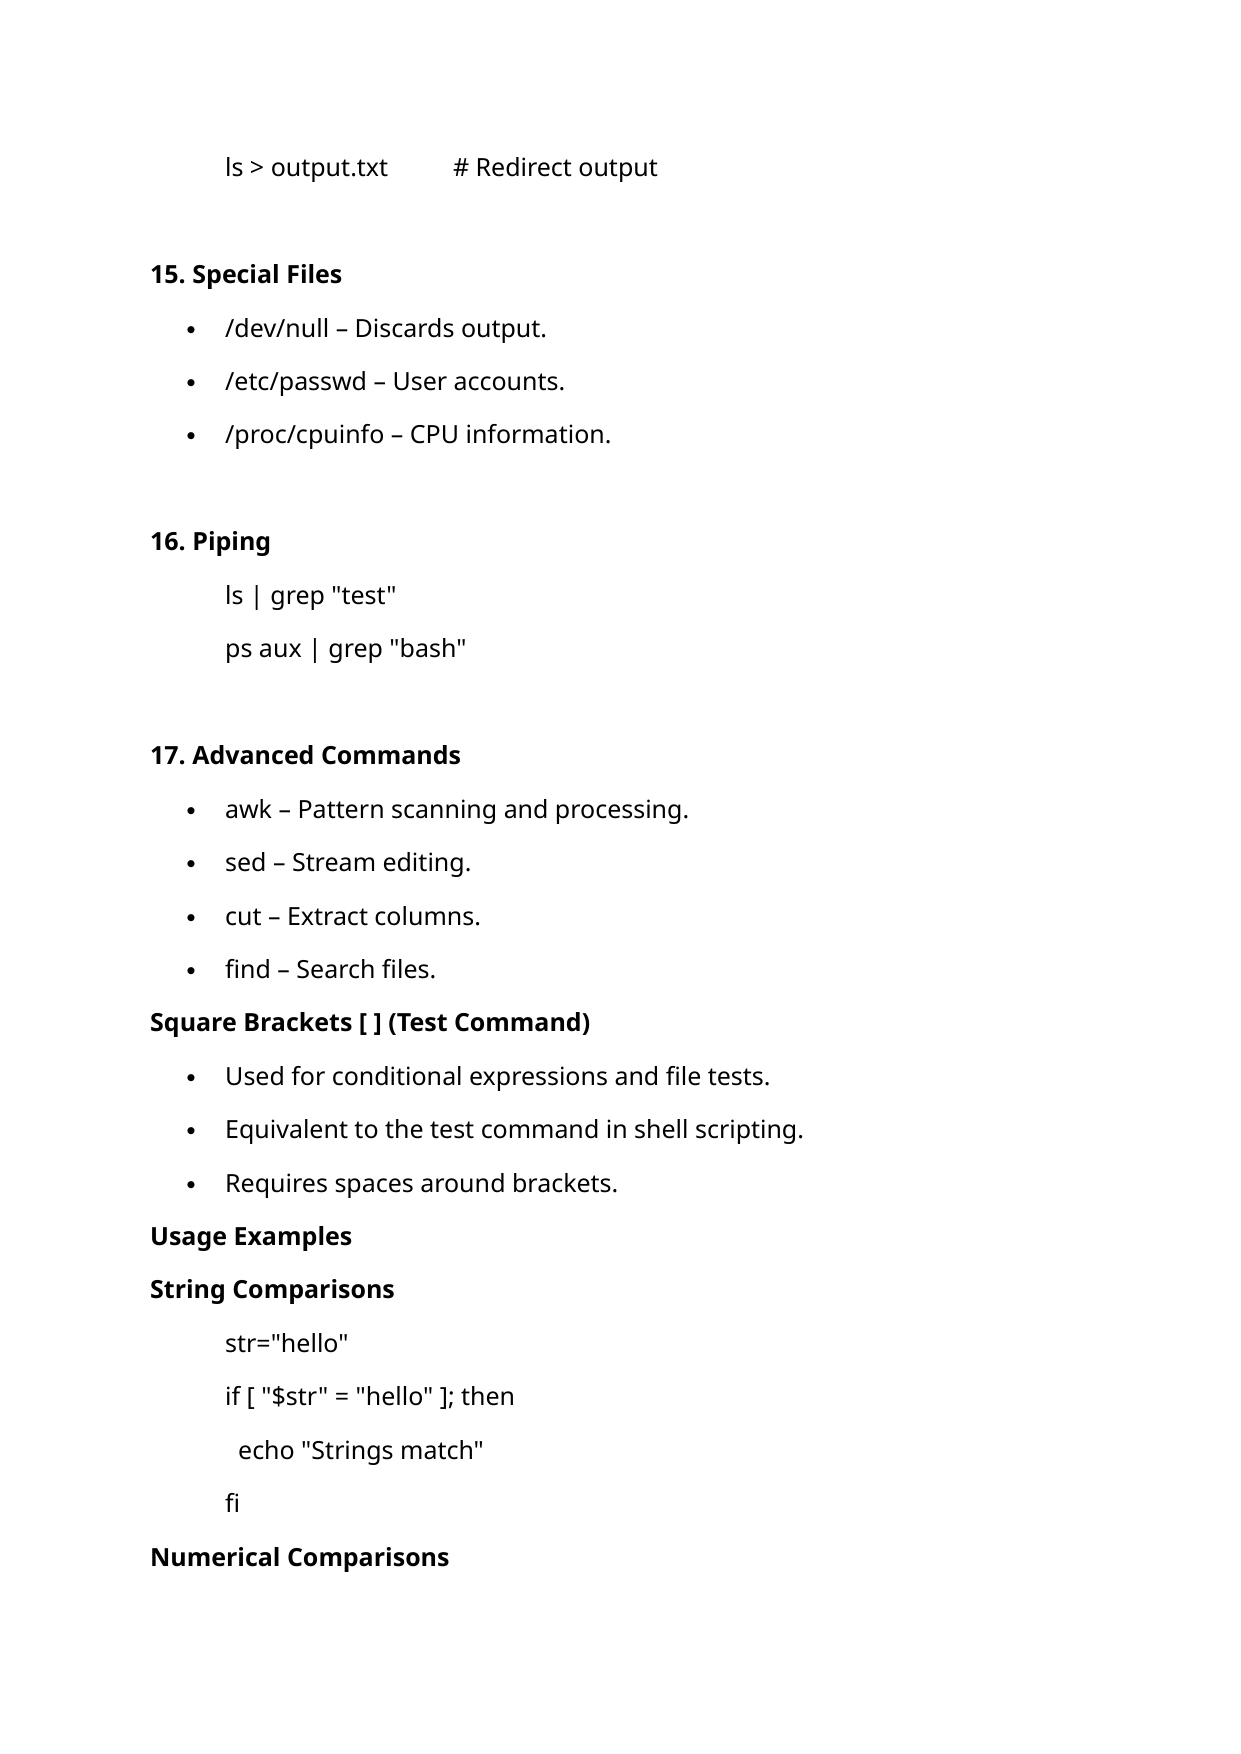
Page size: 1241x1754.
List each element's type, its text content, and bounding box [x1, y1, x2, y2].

text 17. Advanced Commands [150, 738, 1090, 772]
list cut – Extract columns. [187, 898, 1090, 932]
text String Comparisons [150, 1272, 1090, 1306]
text str="hello" [225, 1326, 1090, 1360]
text 15. Special Files [150, 257, 1090, 291]
text echo "Strings match" [225, 1432, 1090, 1467]
list /etc/passwd – User accounts. [187, 364, 1090, 398]
text 16. Piping [150, 524, 1090, 558]
text Usage Examples [150, 1219, 1090, 1253]
list awk – Pattern scanning and processing. [187, 791, 1090, 825]
list /dev/null – Discards output. [187, 310, 1090, 344]
text ps aux | grep "bash" [225, 631, 1090, 665]
text fi [225, 1486, 1090, 1520]
text Square Brackets [ ] (Test Command) [150, 1005, 1090, 1039]
list Requires spaces around brackets. [187, 1165, 1090, 1199]
list Equivalent to the test command in shell scripting. [187, 1112, 1090, 1146]
list Used for conditional expressions and file tests. [187, 1058, 1090, 1092]
text if [ "$str" = "hello" ]; then [225, 1379, 1090, 1413]
list find – Search files. [187, 952, 1090, 986]
text ls > output.txt # Redirect output [225, 150, 1090, 184]
list /proc/cpuinfo – CPU information. [187, 417, 1090, 451]
text ls | grep "test" [225, 577, 1090, 612]
text Numerical Comparisons [150, 1539, 1090, 1573]
list sed – Stream editing. [187, 845, 1090, 879]
